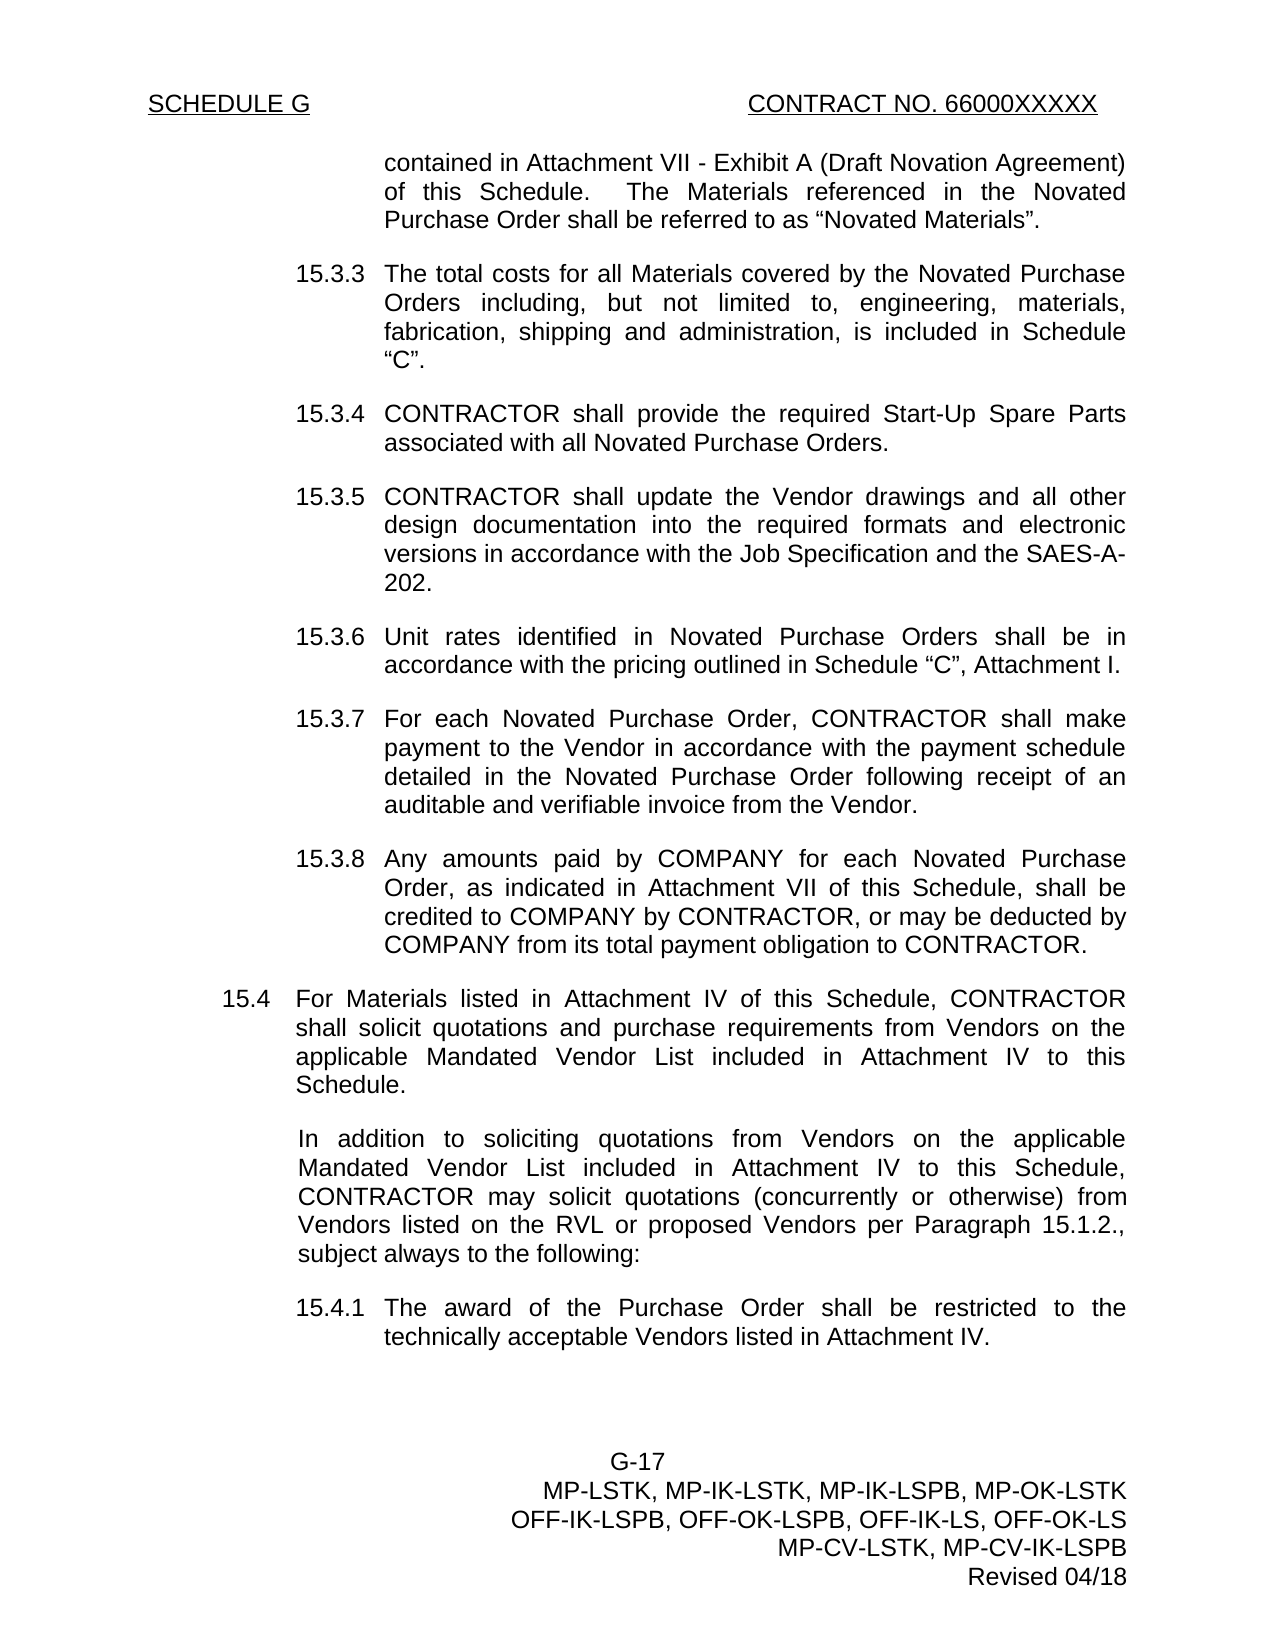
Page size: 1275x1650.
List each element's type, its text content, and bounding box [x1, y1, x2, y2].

list Unit rates identified in Novated Purchase Orders shall be in accordance with the pricing outlined in Schedule “C”, Attachment I. [295, 621, 1127, 679]
list CONTRACTOR shall update the Vendor drawings and all other design documentation into the required formats and electronic versions in accordance with the Job Specification and the SAES-A-202. [295, 481, 1127, 596]
list For Materials listed in Attachment IV of this Schedule, CONTRACTOR shall solicit quotations and purchase requirements from Vendors on the applicable Mandated Vendor List included in Attachment IV to this Schedule. [222, 984, 1127, 1099]
list The award of the Purchase Order shall be restricted to the technically acceptable Vendors listed in Attachment IV. [295, 1293, 1127, 1350]
list In addition to soliciting quotations from Vendors on the applicable Mandated Vendor List included in Attachment IV to this Schedule, CONTRACTOR may solicit quotations (concurrently or otherwise) from Vendors listed on the RVL or proposed Vendors per Paragraph 15.1.2., subject always to the following: [298, 1124, 1127, 1268]
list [295, 148, 1127, 234]
list For each Novated Purchase Order, CONTRACTOR shall make payment to the Vendor in accordance with the payment schedule detailed in the Novated Purchase Order following receipt of an auditable and verifiable invoice from the Vendor. [295, 704, 1127, 819]
list CONTRACTOR shall provide the required Start-Up Spare Parts associated with all Novated Purchase Orders. [295, 399, 1127, 456]
list The total costs for all Materials covered by the Novated Purchase Orders including, but not limited to, engineering, materials, fabrication, shipping and administration, is included in Schedule “C”. [295, 259, 1127, 374]
list Any amounts paid by COMPANY for each Novated Purchase Order, as indicated in Attachment VII of this Schedule, shall be credited to COMPANY by CONTRACTOR, or may be deducted by COMPANY from its total payment obligation to CONTRACTOR. [295, 844, 1127, 959]
